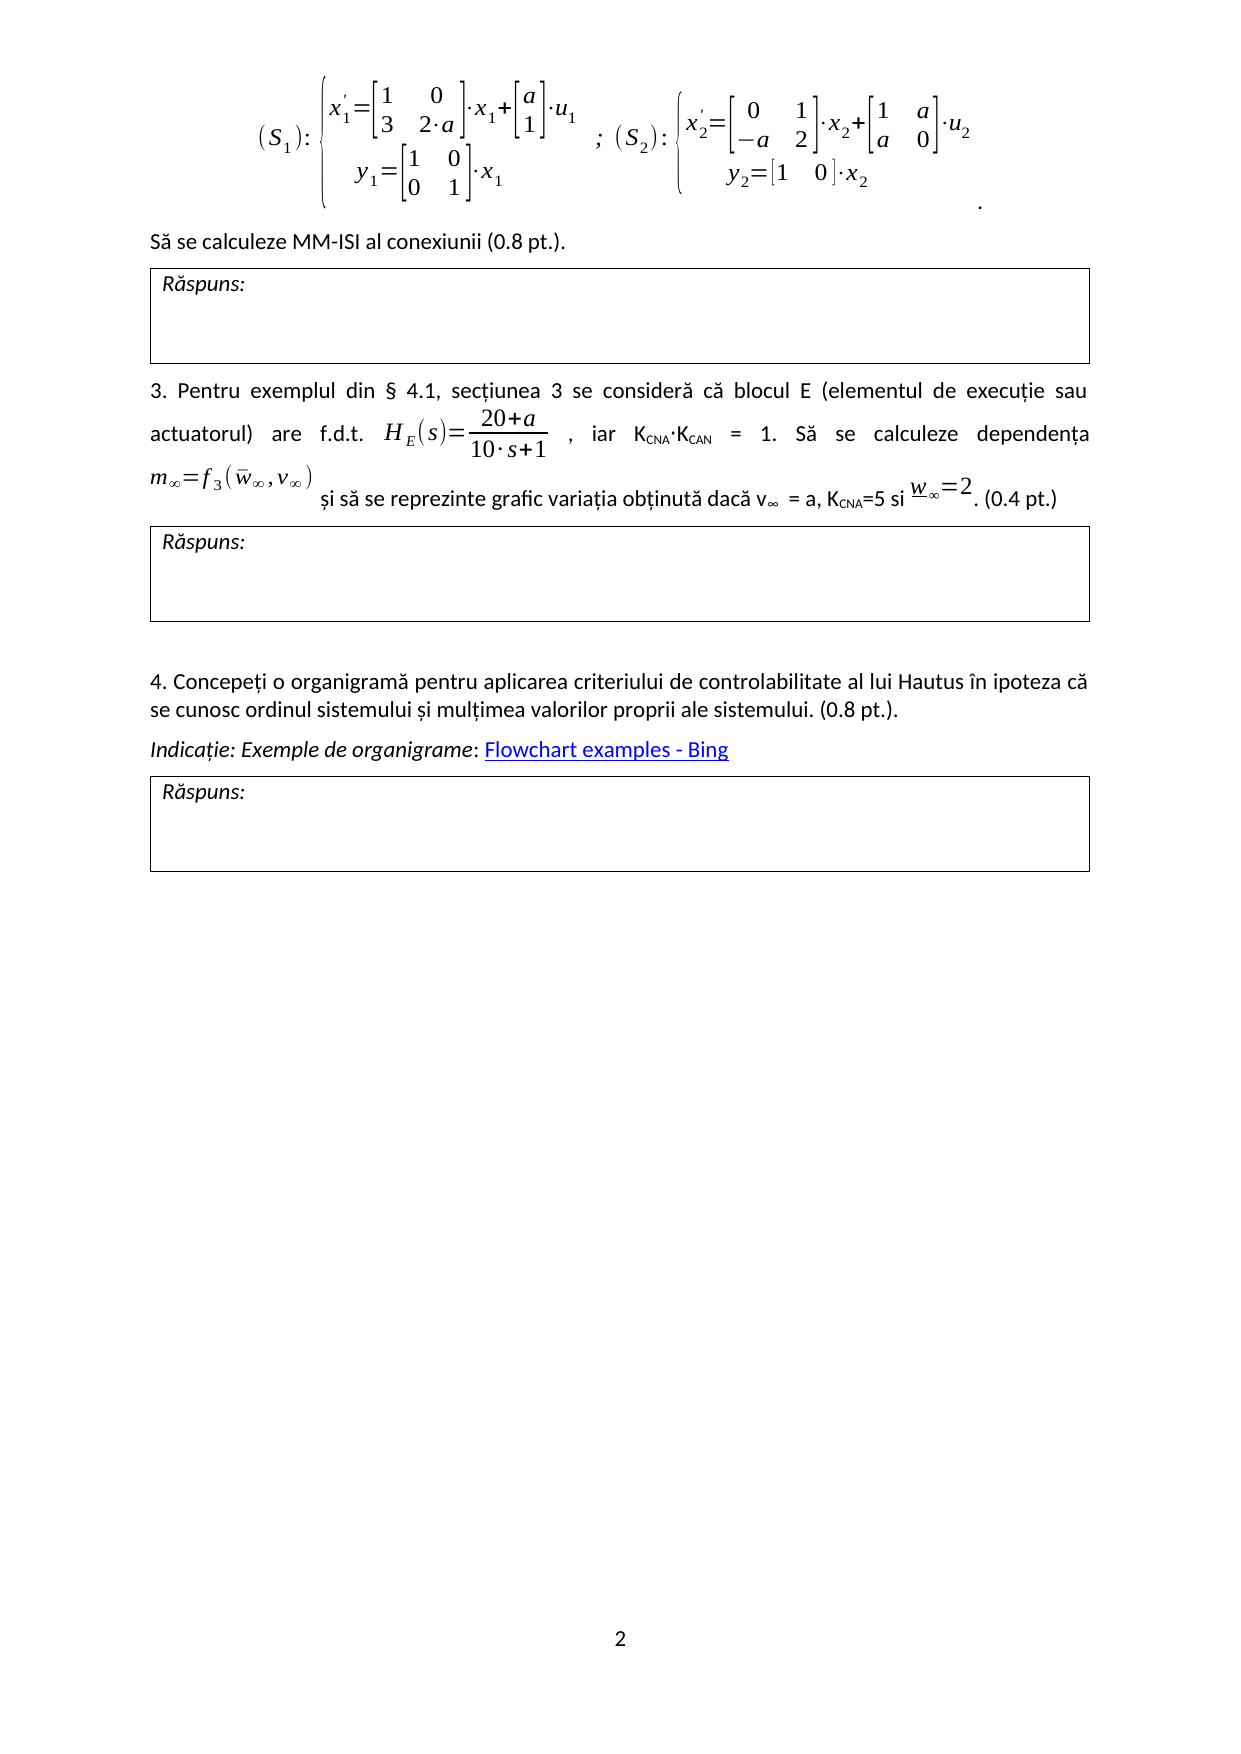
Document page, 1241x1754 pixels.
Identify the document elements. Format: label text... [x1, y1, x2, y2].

table_header Răspuns: [151, 527, 1089, 621]
table_header Răspuns: [151, 777, 1089, 871]
text 3. Pentru exemplul din § 4.1, secțiunea 3 se consideră că blocul E (elementul de execuție sau actuatorul) are f.d.t. , iar KCNA⋅KCAN = 1. Să se calculeze dependența și să se reprezinte grafic variația obținută dacă v∞ = a, KCNA=5 si . (0.4 pt.) [150, 376, 1090, 513]
text 4. Concepeți o organigramă pentru aplicarea criteriului de controlabilitate al lui Hautus în ipoteza că se cunosc ordinul sistemului și mulțimea valorilor proprii ale sistemului. (0.8 pt.). [150, 667, 1090, 723]
table_header Răspuns: [151, 269, 1089, 362]
text . [150, 74, 1090, 215]
text Indicație: Exemple de organigrame: Flowchart examples - Bing [150, 736, 1090, 764]
text Să se calculeze MM-ISI al conexiunii (0.8 pt.). [150, 227, 1090, 255]
